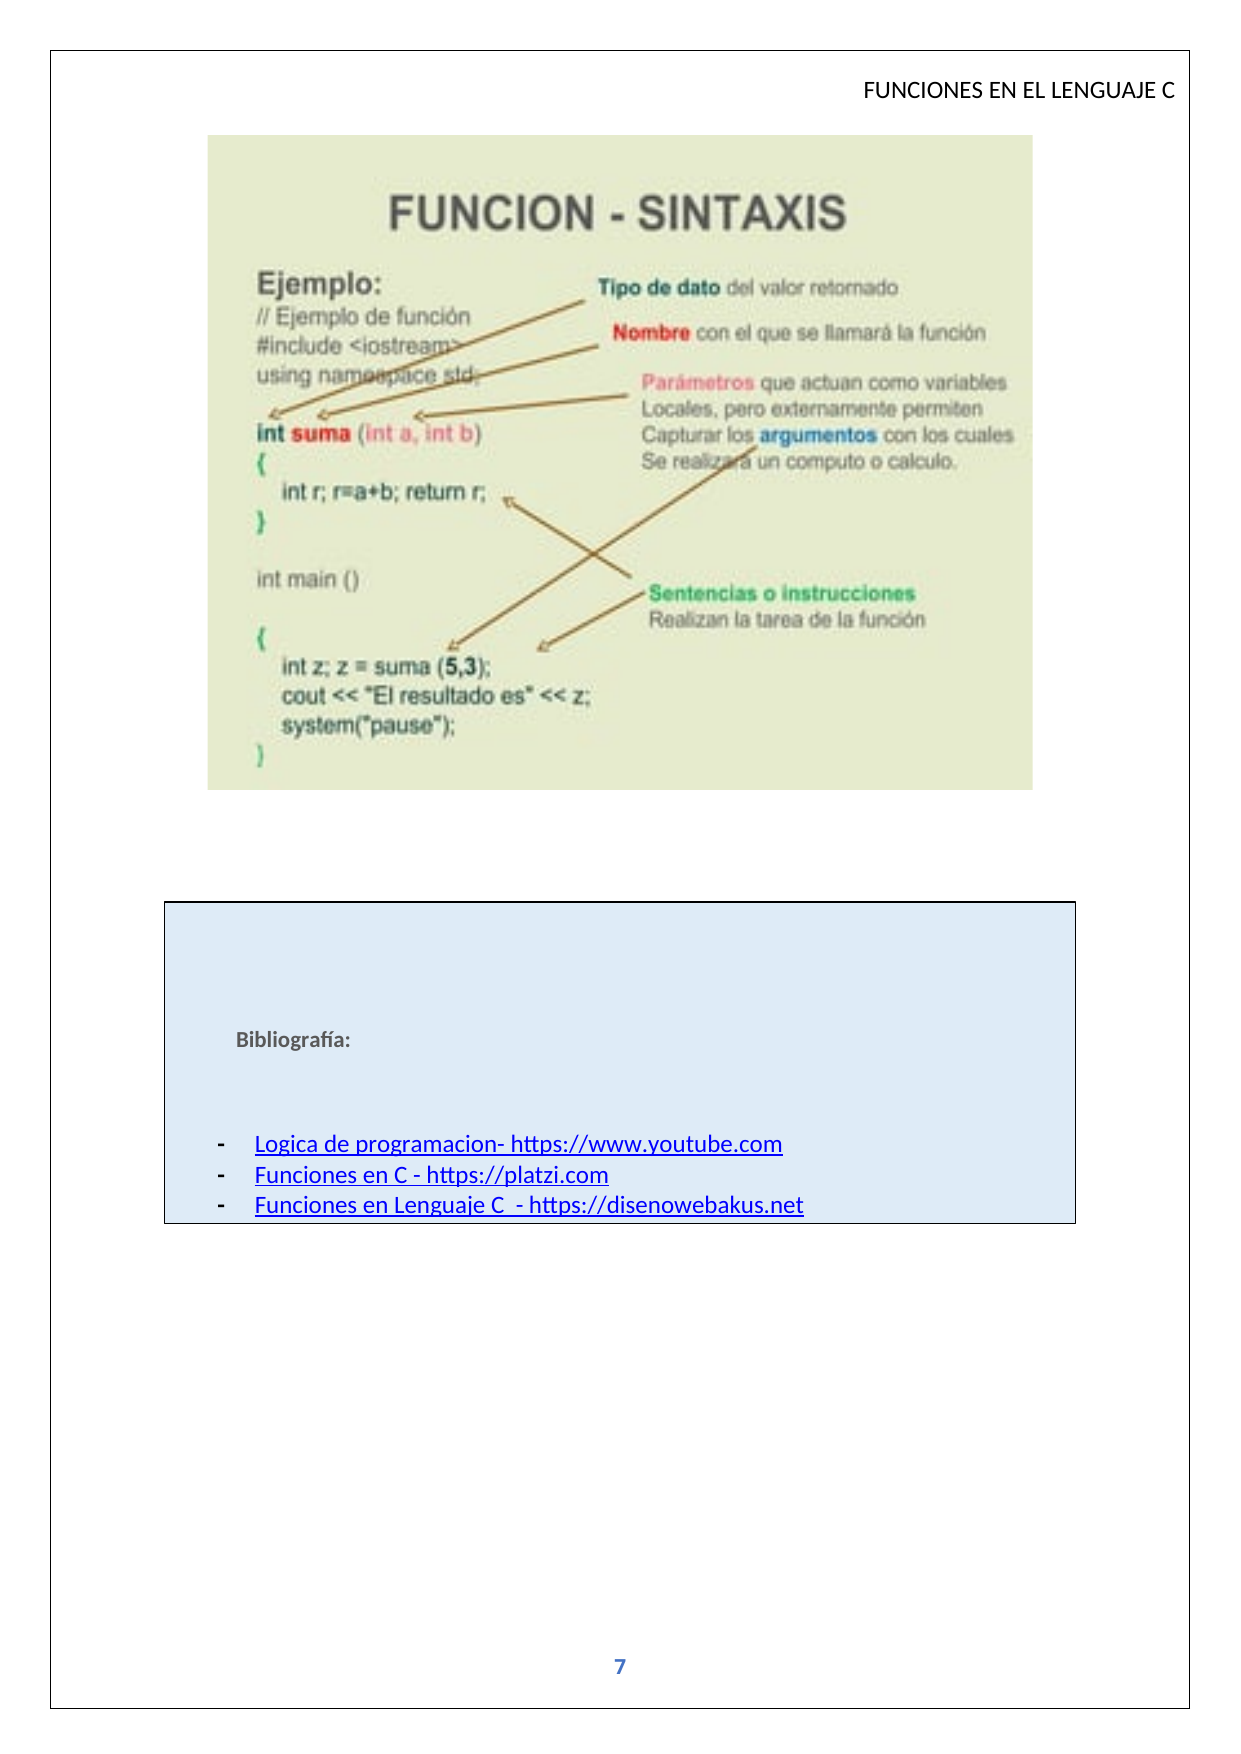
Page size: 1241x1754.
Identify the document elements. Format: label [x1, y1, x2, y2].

picture [207, 135, 1033, 790]
